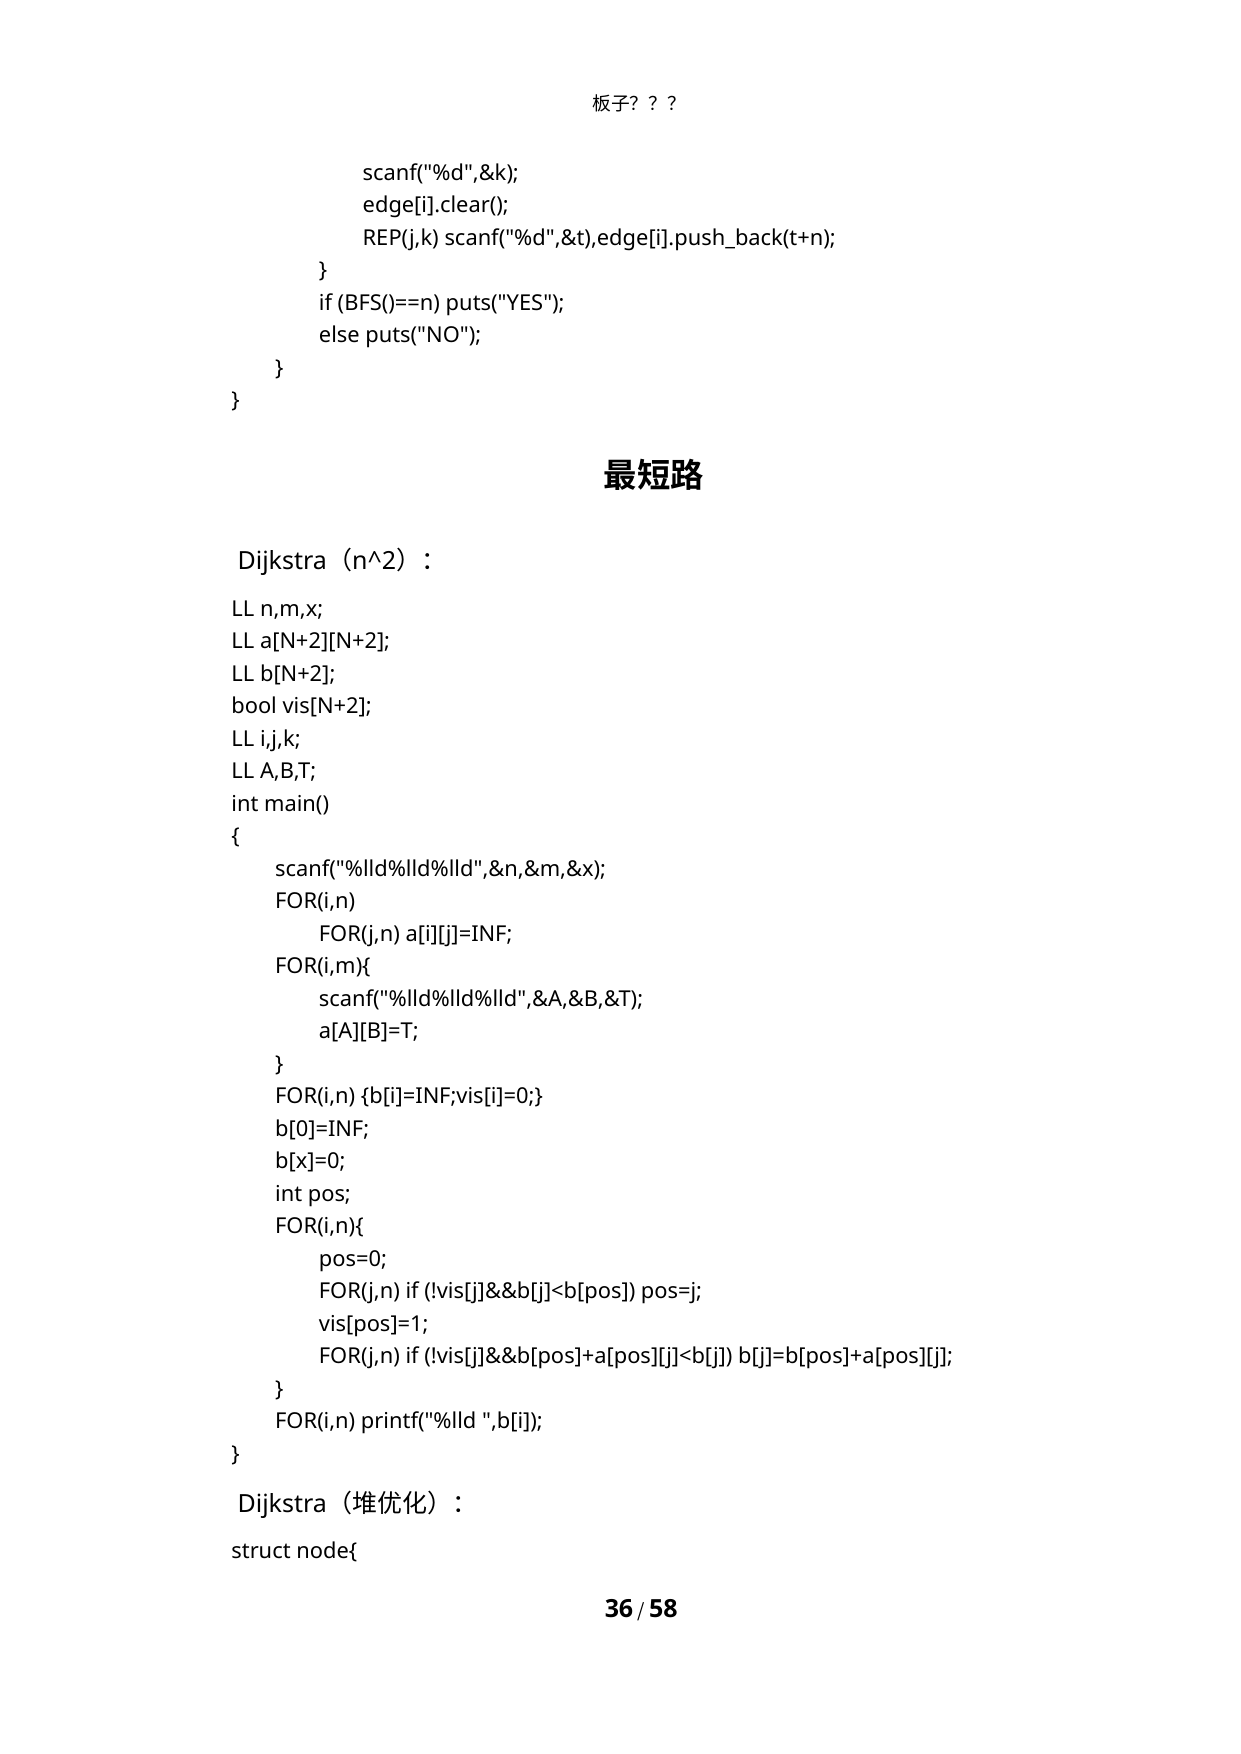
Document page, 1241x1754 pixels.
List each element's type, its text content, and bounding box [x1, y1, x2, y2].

text FOR(i,n){ [187, 1209, 1053, 1241]
text struct node{ [187, 1534, 1053, 1566]
text else puts("NO"); [187, 318, 1053, 351]
text } [187, 253, 1053, 286]
text vis[pos]=1; [187, 1306, 1053, 1339]
text scanf("%lld%lld%lld",&A,&B,&T); [187, 981, 1053, 1014]
text LL A,B,T; [187, 754, 1053, 786]
text } [187, 351, 1053, 383]
text LL n,m,x; [187, 591, 1053, 624]
text } [187, 383, 1053, 416]
text FOR(j,n) if (!vis[j]&&b[pos]+a[pos][j]<b[j]) b[j]=b[pos]+a[pos][j]; [187, 1339, 1053, 1371]
text } [187, 1371, 1053, 1404]
text FOR(i,n) [187, 884, 1053, 916]
text scanf("%lld%lld%lld",&n,&m,&x); [187, 851, 1053, 884]
text FOR(i,n) printf("%lld ",b[i]); [187, 1404, 1053, 1436]
text { [187, 819, 1053, 851]
text FOR(j,n) if (!vis[j]&&b[j]<b[pos]) pos=j; [187, 1274, 1053, 1306]
text } [187, 1436, 1053, 1469]
text b[0]=INF; [187, 1111, 1053, 1144]
text Dijkstra（堆优化）： [187, 1469, 1053, 1534]
text FOR(i,m){ [187, 949, 1053, 981]
text edge[i].clear(); [187, 188, 1053, 221]
text int pos; [187, 1176, 1053, 1209]
text LL a[N+2][N+2]; [187, 624, 1053, 656]
text REP(j,k) scanf("%d",&t),edge[i].push_back(t+n); [187, 221, 1053, 253]
text pos=0; [187, 1241, 1053, 1274]
text a[A][B]=T; [187, 1014, 1053, 1046]
text if (BFS()==n) puts("YES"); [187, 286, 1053, 318]
text int main() [187, 786, 1053, 819]
text } [187, 1046, 1053, 1079]
text scanf("%d",&k); [187, 156, 1053, 188]
subtitle 最短路 [187, 441, 1053, 506]
text Dijkstra（n^2）： [187, 526, 1053, 591]
text b[x]=0; [187, 1144, 1053, 1176]
text LL i,j,k; [187, 721, 1053, 754]
text bool vis[N+2]; [187, 689, 1053, 721]
text LL b[N+2]; [187, 656, 1053, 689]
text FOR(i,n) {b[i]=INF;vis[i]=0;} [187, 1079, 1053, 1111]
text FOR(j,n) a[i][j]=INF; [187, 916, 1053, 949]
